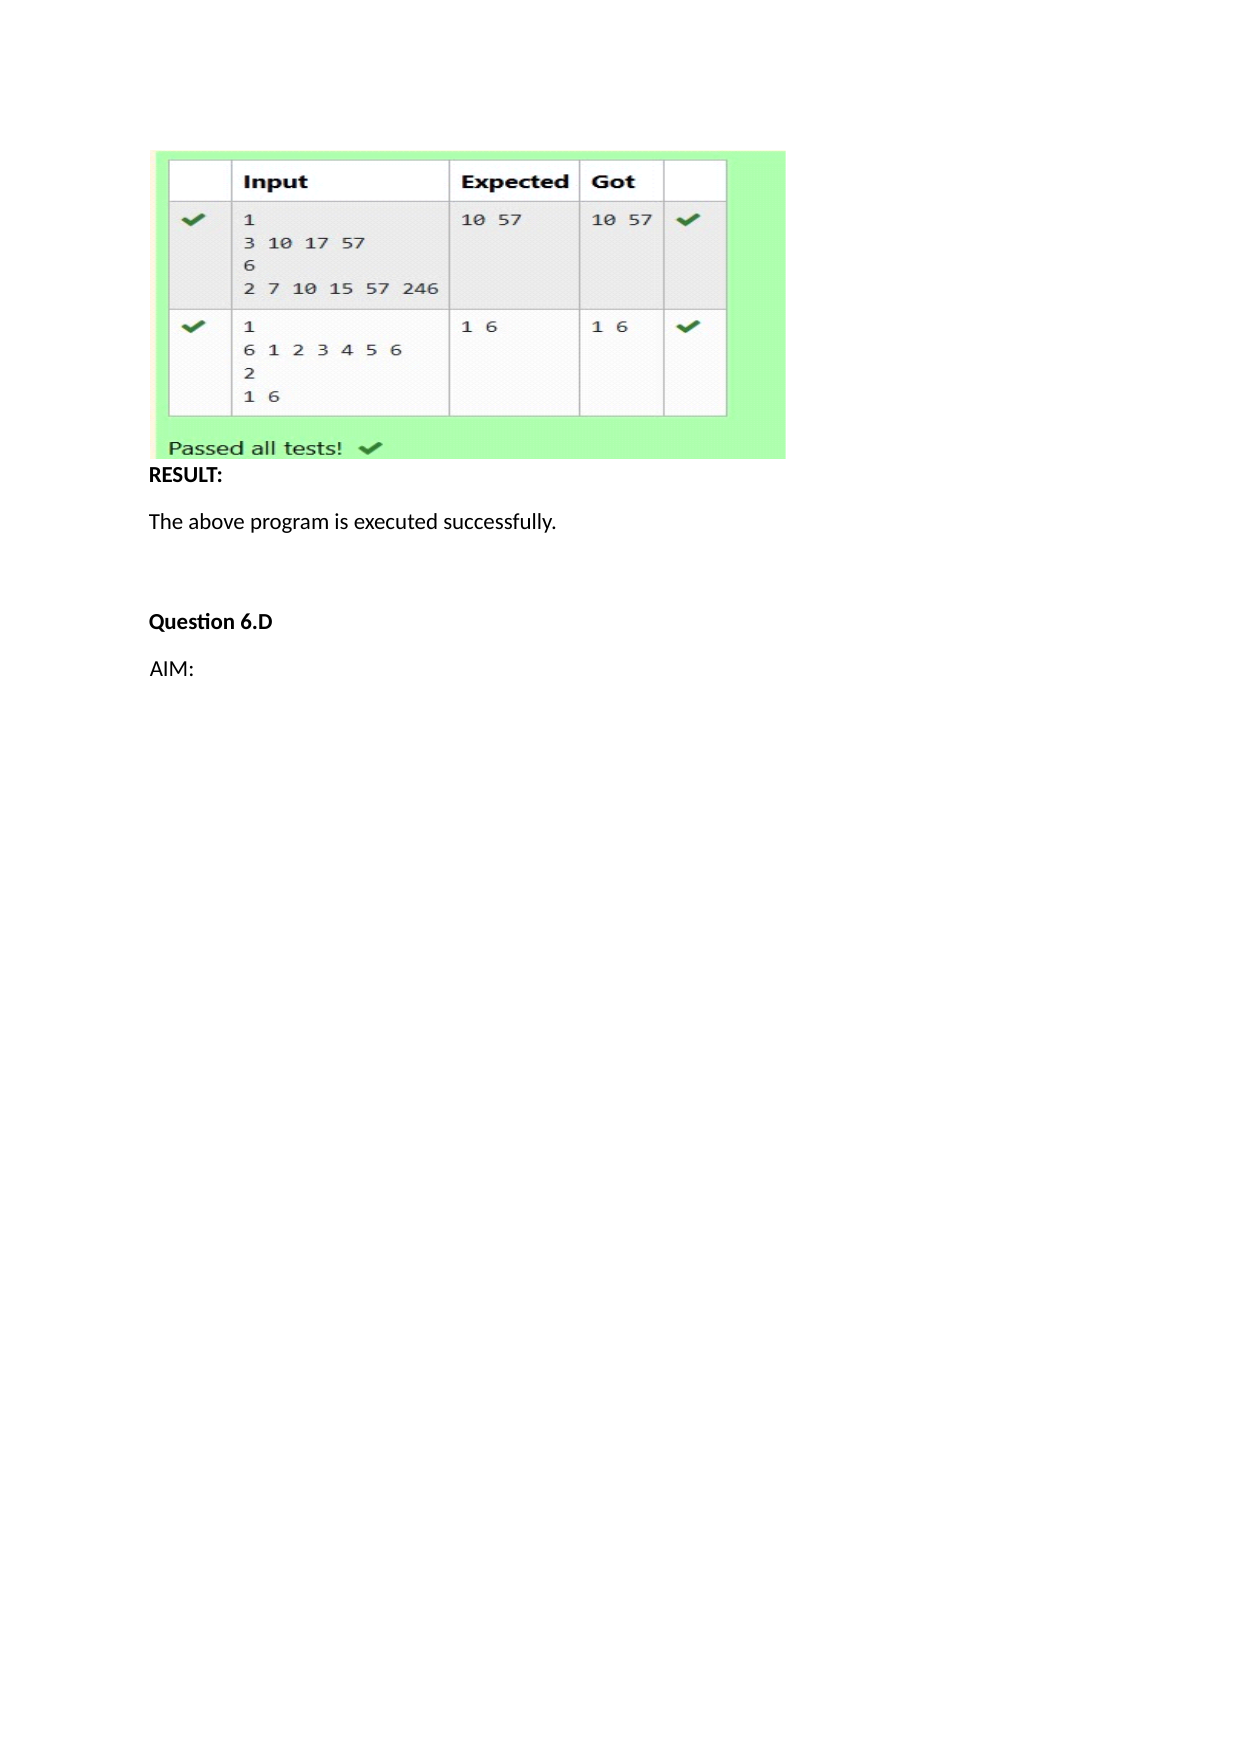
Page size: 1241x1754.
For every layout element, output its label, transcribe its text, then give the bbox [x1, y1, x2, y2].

text RESULT: [148, 460, 1090, 488]
text The above program is executed successfully. [148, 507, 1090, 535]
text Question 6.D AIM: [148, 607, 319, 682]
